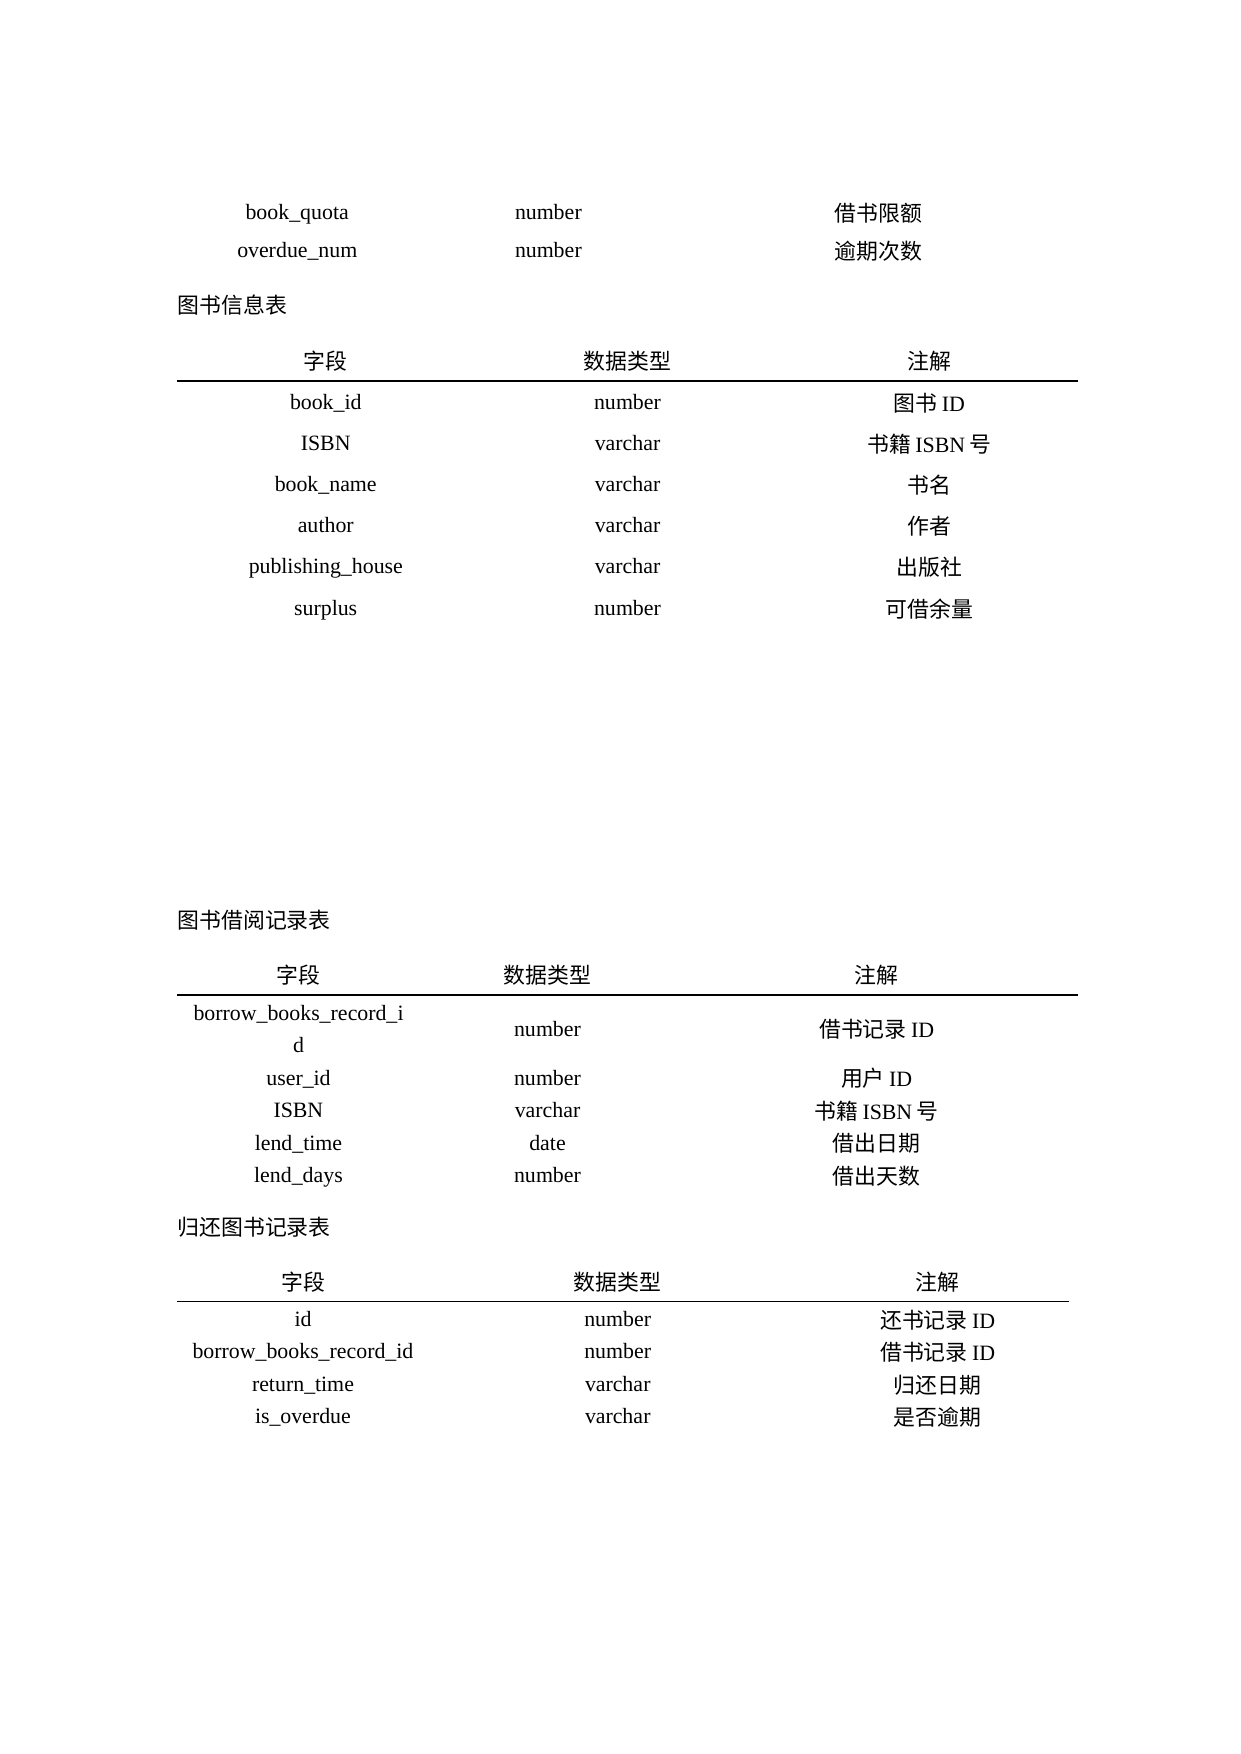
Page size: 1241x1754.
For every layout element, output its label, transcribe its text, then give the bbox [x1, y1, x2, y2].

text 归还图书记录表 [177, 1209, 1087, 1242]
table_cell ISBN [177, 422, 474, 463]
table_cell date [419, 1126, 675, 1158]
table_cell number [428, 1335, 807, 1367]
table_cell varchar [428, 1400, 807, 1432]
table_header 数据类型 [428, 1261, 807, 1301]
table_cell publishing_house [177, 546, 474, 587]
table_cell 书籍ISBN号 [781, 422, 1077, 463]
table_cell 借出日期 [675, 1126, 1077, 1158]
table_cell number [474, 382, 781, 422]
table_cell 书籍ISBN号 [675, 1093, 1077, 1126]
table_cell ISBN [177, 1093, 419, 1126]
table_cell number [419, 996, 675, 1061]
table_cell 作者 [781, 504, 1077, 546]
table_cell 出版社 [781, 546, 1077, 587]
text 图书信息表 [177, 287, 1087, 320]
table_cell surplus [177, 587, 474, 628]
table_cell id [177, 1302, 428, 1335]
table_cell book_quota [177, 193, 417, 231]
table_header 字段 [177, 339, 474, 380]
table_header 字段 [177, 1261, 428, 1301]
table_header 注解 [807, 1261, 1068, 1301]
table_cell overdue_num [177, 231, 417, 269]
table_cell varchar [419, 1093, 675, 1126]
table_cell 借出天数 [675, 1158, 1077, 1191]
table_cell borrow_books_record_id [177, 1335, 428, 1367]
table_cell number [417, 193, 679, 231]
table_cell varchar [474, 463, 781, 504]
table_header 注解 [675, 954, 1077, 994]
table_cell number [417, 231, 679, 269]
table_cell 用户ID [675, 1061, 1077, 1093]
table_header 数据类型 [474, 339, 781, 380]
table_cell 可借余量 [781, 587, 1077, 628]
table_cell 借书记录ID [807, 1335, 1068, 1367]
table_cell lend_days [177, 1158, 419, 1191]
table_cell 还书记录ID [807, 1302, 1068, 1335]
table_cell 借书限额 [679, 193, 1077, 231]
table_cell 借书记录ID [675, 996, 1077, 1061]
table_header 数据类型 [419, 954, 675, 994]
table_cell lend_time [177, 1126, 419, 1158]
table_cell varchar [474, 422, 781, 463]
text 图书借阅记录表 [177, 903, 1087, 936]
table_cell number [419, 1061, 675, 1093]
table_cell return_time [177, 1368, 428, 1400]
table_cell user_id [177, 1061, 419, 1093]
table_cell is_overdue [177, 1400, 428, 1432]
table_header 字段 [177, 954, 419, 994]
table_cell number [419, 1158, 675, 1191]
table_cell 是否逾期 [807, 1400, 1068, 1432]
table_cell varchar [428, 1368, 807, 1400]
table_cell number [474, 587, 781, 628]
table_cell 书名 [781, 463, 1077, 504]
table_header 注解 [781, 339, 1077, 380]
table_cell number [428, 1302, 807, 1335]
table_cell book_name [177, 463, 474, 504]
table_cell 归还日期 [807, 1368, 1068, 1400]
table_cell varchar [474, 504, 781, 546]
table_cell varchar [474, 546, 781, 587]
table_cell book_id [177, 382, 474, 422]
table_cell 逾期次数 [679, 231, 1077, 269]
table_cell 图书ID [781, 382, 1077, 422]
table_cell author [177, 504, 474, 546]
table_cell borrow_books_record_id [177, 996, 419, 1061]
